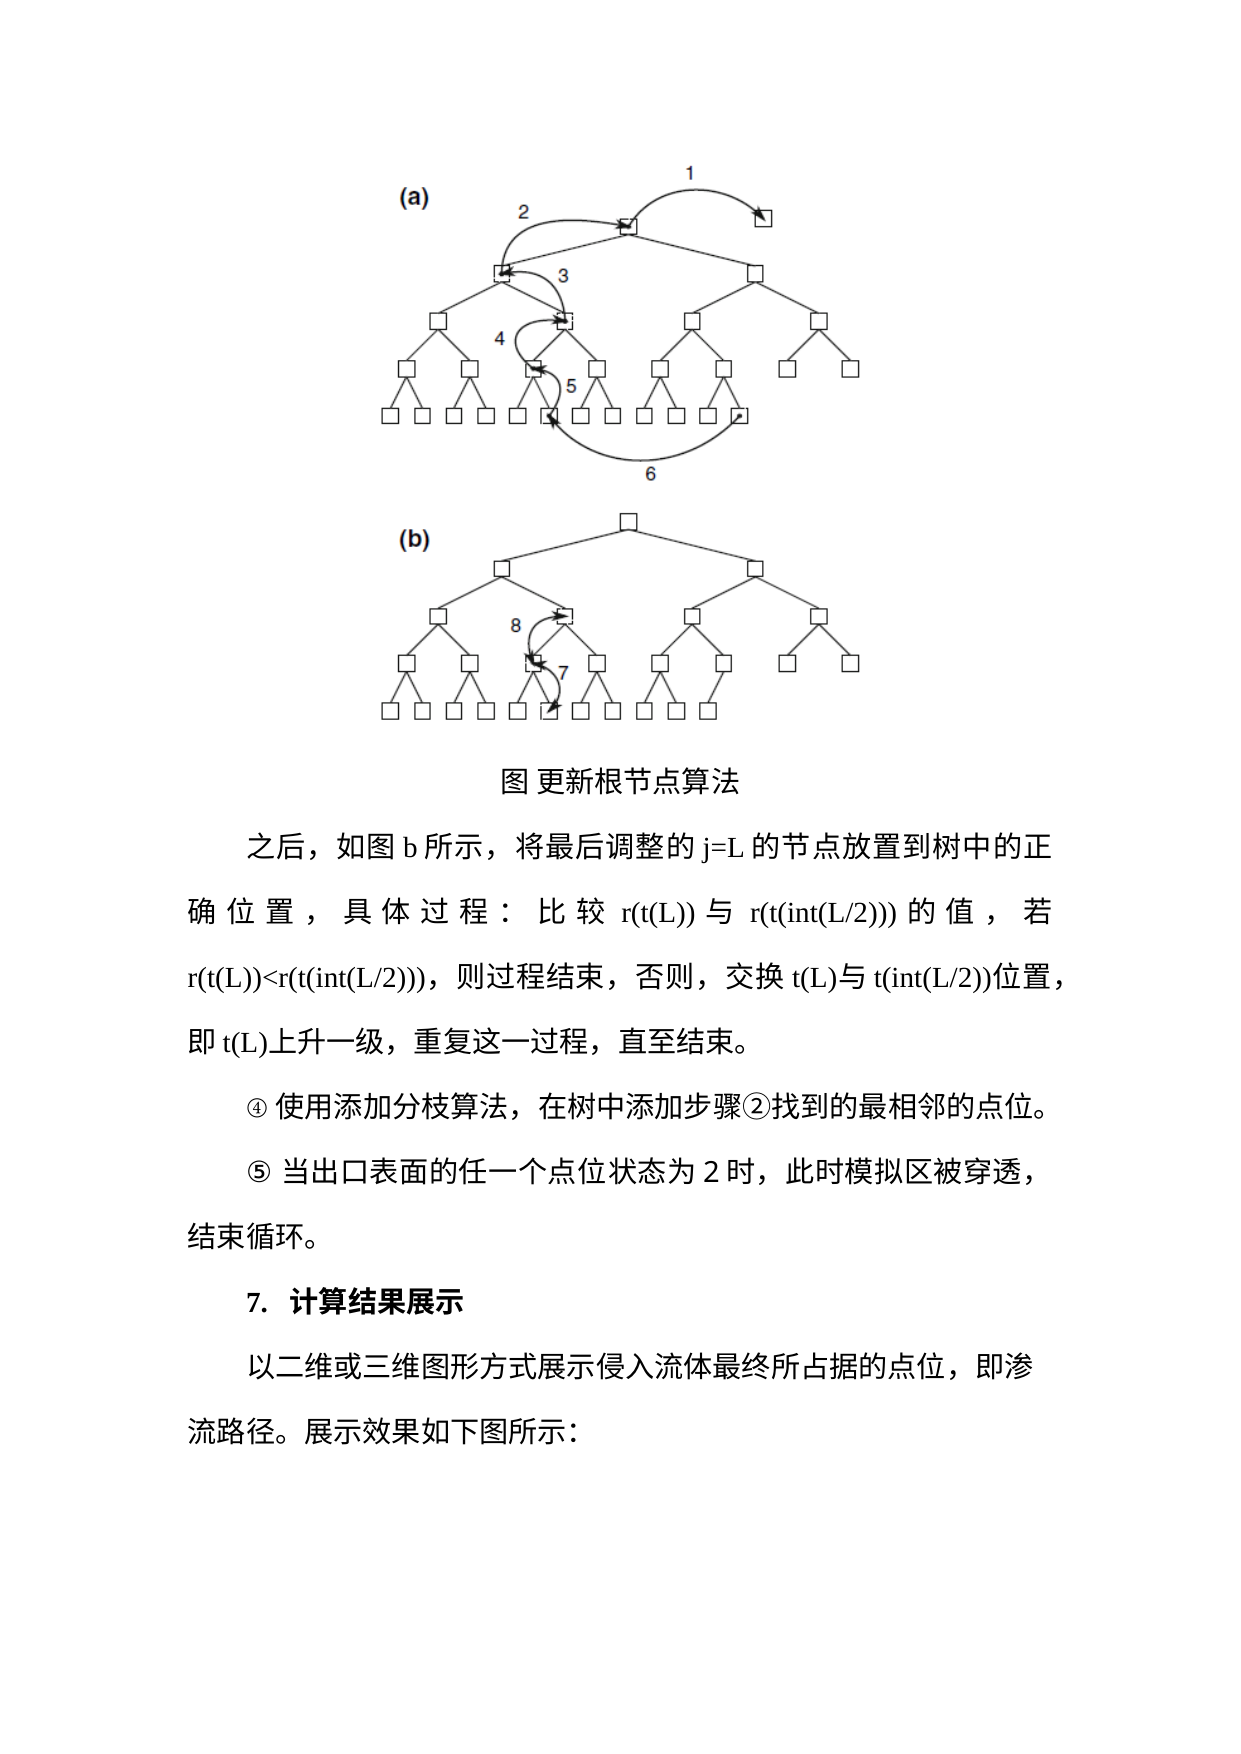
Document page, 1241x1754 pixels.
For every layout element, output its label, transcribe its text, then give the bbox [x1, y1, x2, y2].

text 图 更新根节点算法 [187, 747, 1053, 812]
text 以二维或三维图形方式展示侵入流体最终所占据的点位，即渗流路径。展示效果如下图所示： [187, 1332, 1053, 1462]
list 计算结果展示 [246, 1267, 1053, 1332]
text 之后，如图b所示，将最后调整的j=L的节点放置到树中的正确位置，具体过程：比较r(t(L))与r(t(int(L/2)))的值，若r(t(L))<r(t(int(L/2)))，则过程结束，否则，交换t(L)与t(int(L/2))位置，即t(L)上升一级，重复这一过程，直至结束。 [187, 812, 1053, 1072]
text ④ 使用添加分枝算法，在树中添加步骤②找到的最相邻的点位。 [187, 1072, 1053, 1137]
text ⑤ 当出口表面的任一个点位状态为2时，此时模拟区被穿透，结束循环。 [187, 1137, 1053, 1267]
